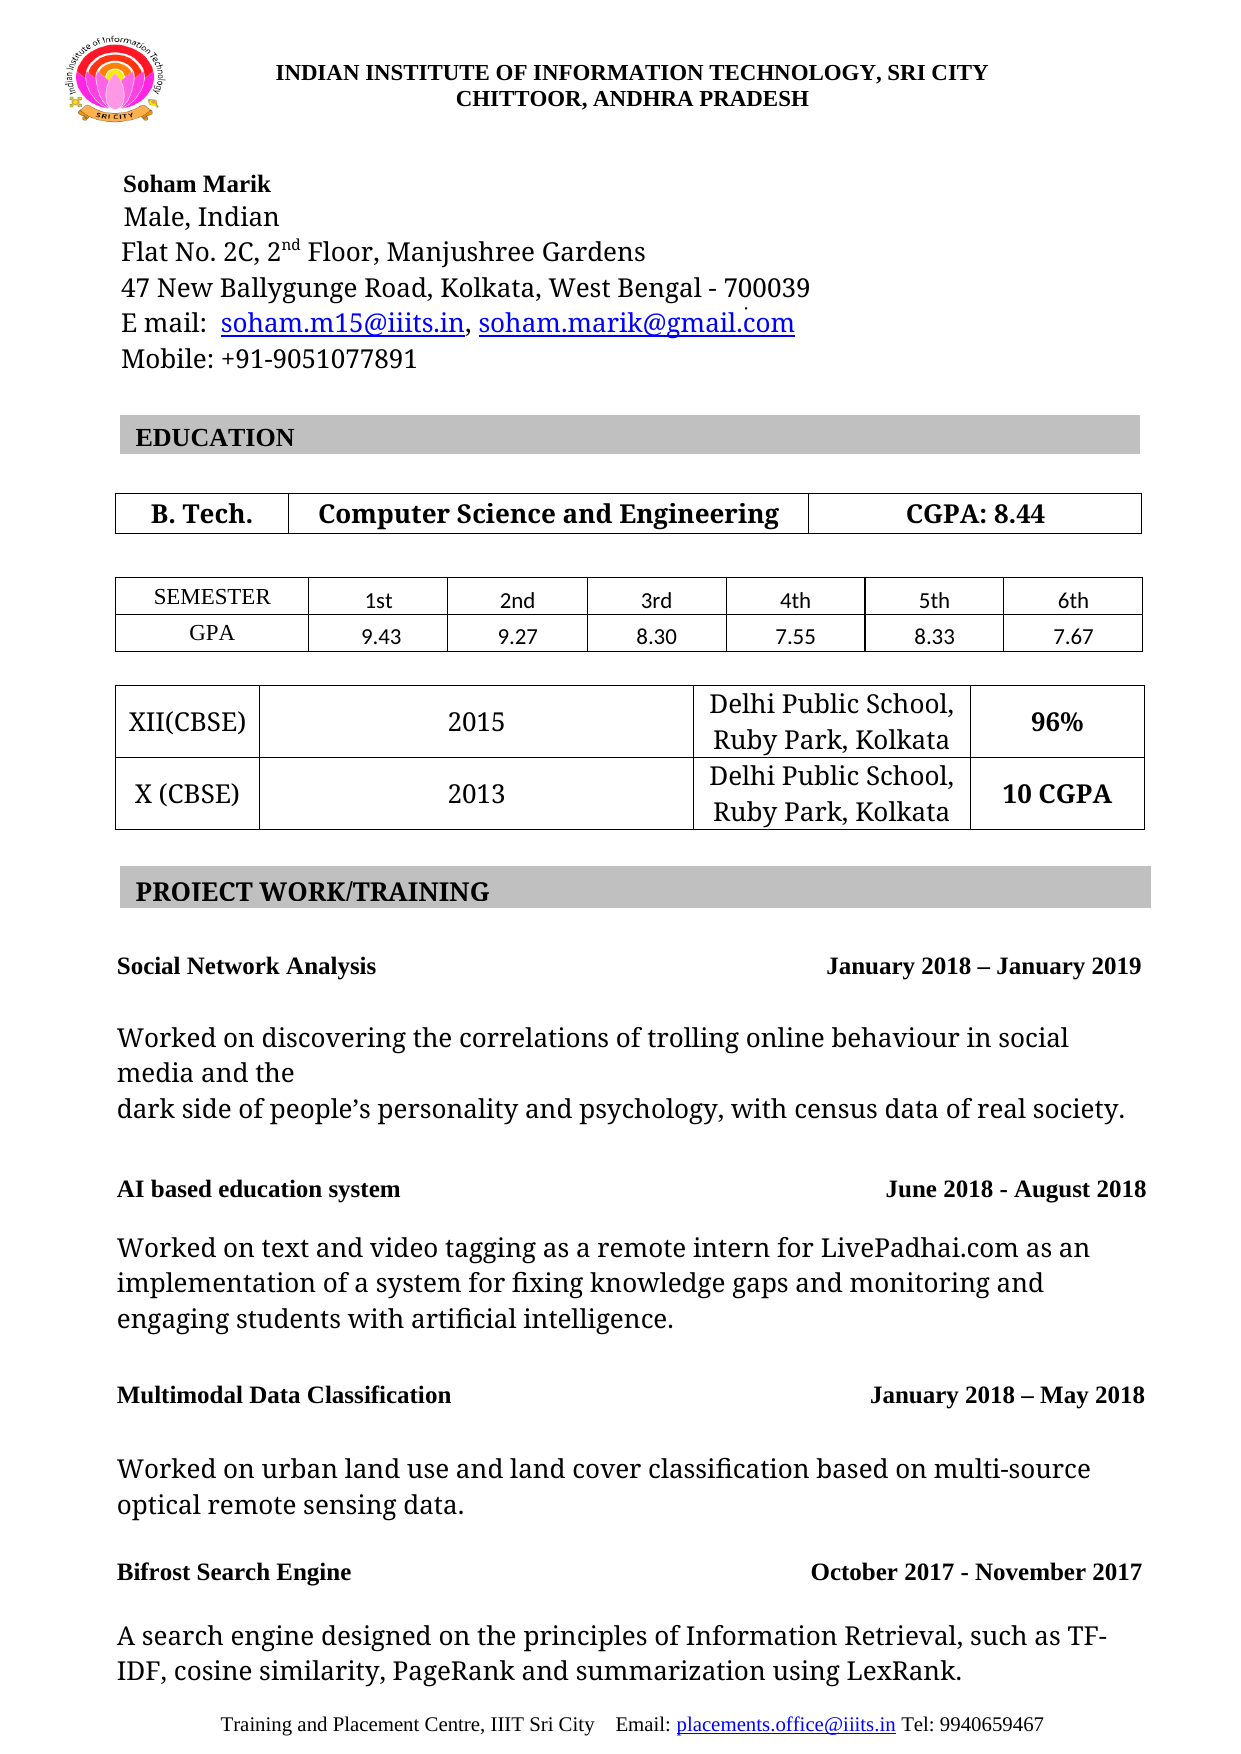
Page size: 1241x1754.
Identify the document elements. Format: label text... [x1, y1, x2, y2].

picture [43, 19, 184, 135]
table_cell 10 CGPA [971, 758, 1144, 829]
text E mail: soham.m15@iiits.in, soham.marik@gmail.com [121, 305, 1148, 341]
table_cell Delhi Public School, Ruby Park, Kolkata [694, 758, 970, 829]
table_cell GPA [116, 615, 308, 651]
text Social Network Analysis January 2018 – January 2019 [117, 943, 1148, 982]
table_header 2nd [448, 578, 587, 614]
text Worked on discovering the correlations of trolling online behaviour in social media and the [117, 1019, 1148, 1091]
table_header 2015 [260, 686, 693, 757]
table_cell X (CBSE) [116, 758, 259, 829]
text Flat No. 2C, 2nd Floor, Manjushree Gardens [121, 234, 1148, 269]
text Soham Marik [117, 169, 1148, 198]
text AI based education system June 2018 - August 2018 [117, 1166, 1148, 1205]
table_cell 9.27 [448, 615, 587, 651]
table_cell 7.55 [727, 615, 864, 651]
text dark side of people’s personality and psychology, with census data of real society. [117, 1091, 1148, 1126]
text Multimodal Data Classification January 2018 – May 2018 [117, 1372, 1148, 1411]
text Bifrost Search Engine October 2017 - November 2017 [117, 1557, 1148, 1586]
text Worked on urban land use and land cover classification based on multi-source optical remote sensing data. [117, 1451, 1148, 1522]
table_header Computer Science and Engineering [289, 494, 808, 533]
text Mobile: +91-9051077891 [121, 341, 1148, 376]
table_cell 8.30 [588, 615, 726, 651]
table_header 96% [971, 686, 1144, 757]
table_header 1st [309, 578, 447, 614]
table_header CGPA: 8.44 [809, 494, 1141, 533]
table_header XII(CBSE) [116, 686, 259, 757]
text Male, Indian [117, 198, 1148, 234]
table_header 4th [727, 578, 864, 614]
table_header 3rd [588, 578, 726, 614]
table_cell 9.43 [309, 615, 447, 651]
text Worked on text and video tagging as a remote intern for LivePadhai.com as an implementation of a system for fixing knowledge gaps and monitoring and engaging students with artificial intelligence. [117, 1229, 1148, 1336]
table_cell 2013 [260, 758, 693, 829]
text A search engine designed on the principles of Information Retrieval, such as TF-IDF, cosine similarity, PageRank and summarization using LexRank. [117, 1617, 1148, 1688]
text 47 New Ballygunge Road, Kolkata, West Bengal - 700039 [121, 269, 1148, 305]
table_header 6th [1004, 578, 1142, 614]
table_header SEMESTER [116, 578, 308, 614]
table_cell 7.67 [1004, 615, 1142, 651]
table_header 5th [866, 578, 1003, 614]
table_header B. Tech. [116, 494, 288, 533]
table_cell 8.33 [866, 615, 1003, 651]
table_header Delhi Public School, Ruby Park, Kolkata [694, 686, 970, 757]
